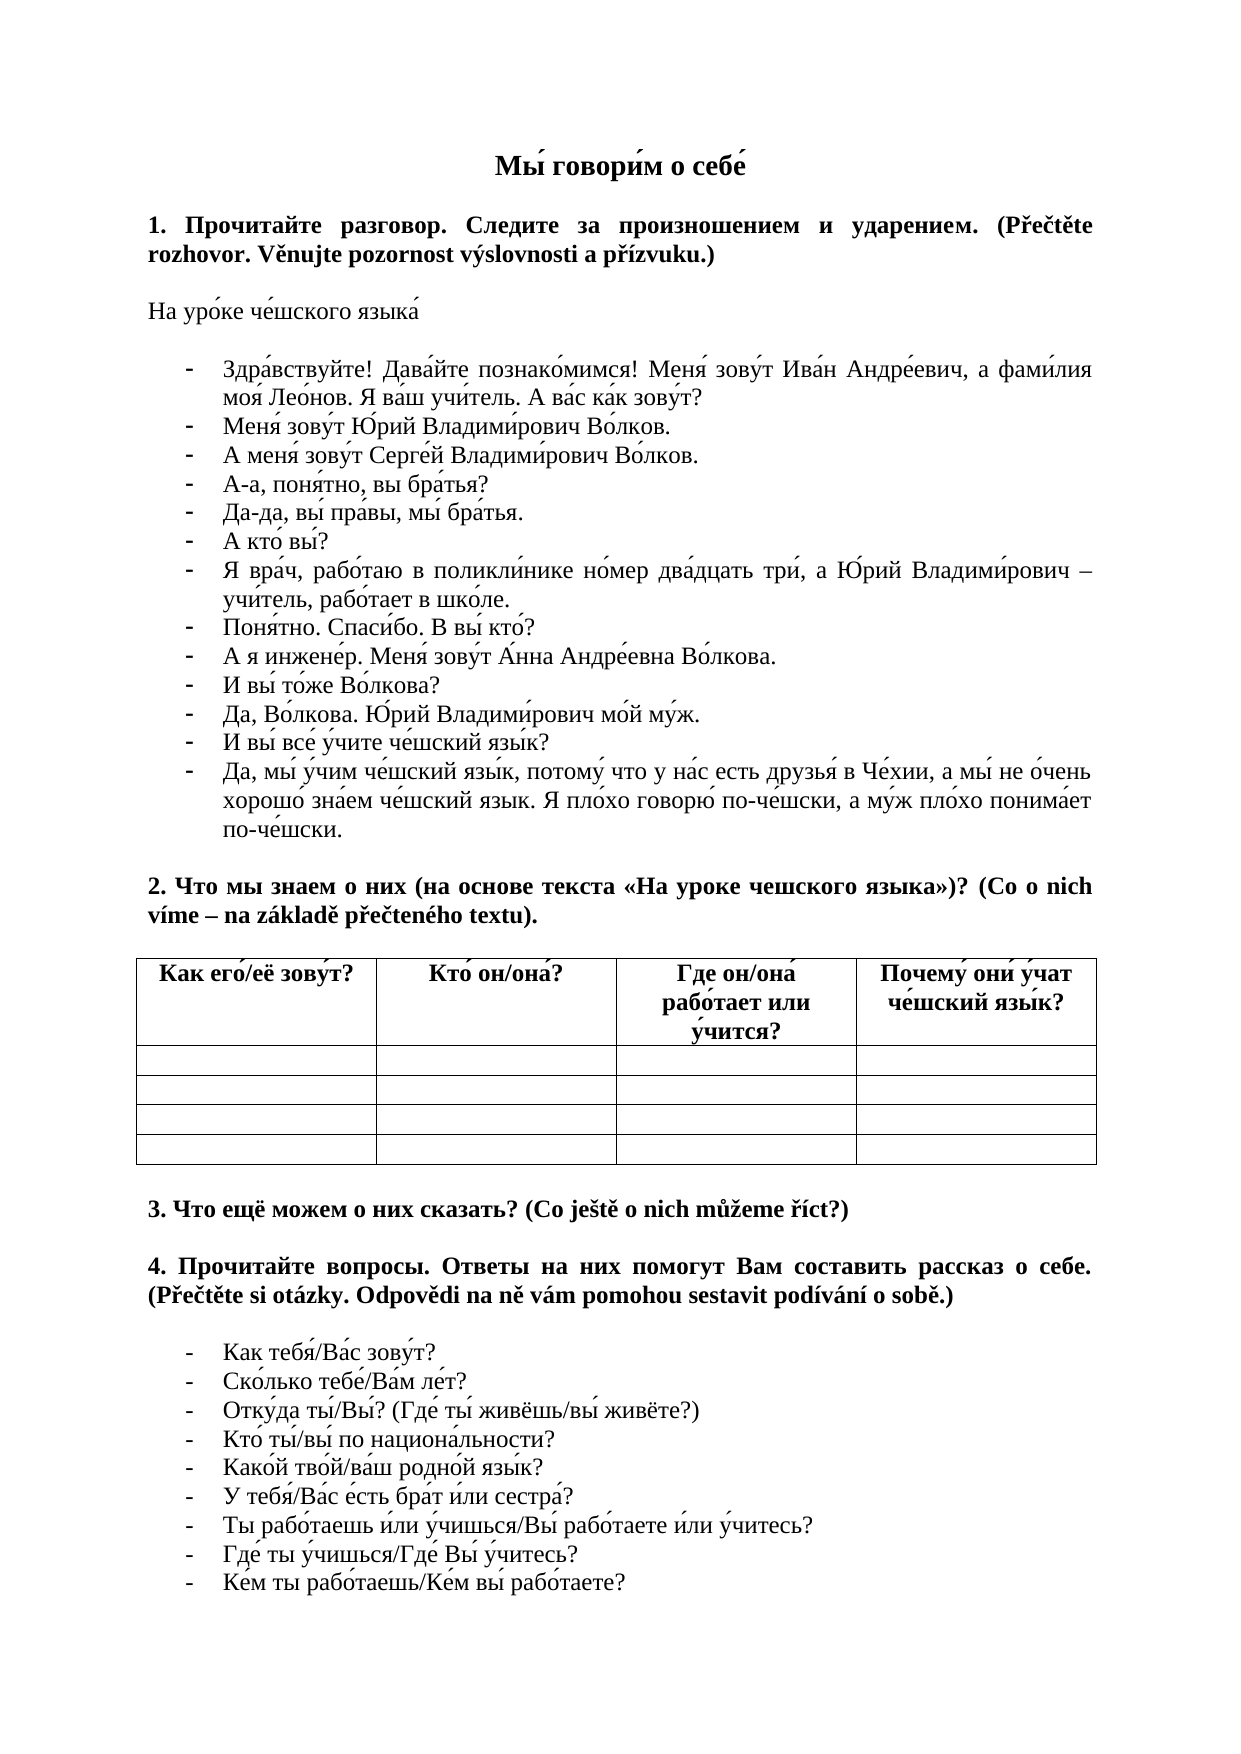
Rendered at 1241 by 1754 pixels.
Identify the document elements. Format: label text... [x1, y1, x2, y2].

table_cell [377, 1076, 616, 1104]
table_cell [857, 1076, 1096, 1104]
text Мы́ говори́м о себе́ [148, 148, 1093, 181]
list А меня́ зову́т Серге́й Владими́рович Во́лков. [185, 440, 1093, 469]
list А кто́ вы́? [185, 526, 1093, 555]
table_cell [617, 1046, 856, 1074]
table_cell [137, 1076, 376, 1104]
table_header Как его́/её зову́т? [137, 959, 376, 1045]
list Како́й тво́й/ва́ш родно́й язы́к? [185, 1452, 1093, 1481]
text На уро́ке че́шского языка́ [148, 296, 1093, 325]
table_cell [857, 1105, 1096, 1134]
list Кто́ ты́/вы́ по национа́льности? [185, 1424, 1093, 1452]
table_cell [377, 1046, 616, 1074]
text 4. Прочитайте вопросы. Ответы на них помогут Вам составить рассказ о себе. (Přečtěte si otázky. Odpovědi na ně vám pomohou sestavit podívání o sobě.) [148, 1251, 1093, 1309]
table_cell [857, 1135, 1096, 1164]
list У тебя́/Ва́с е́сть бра́т и́ли сестра́? [185, 1481, 1093, 1510]
list Как тебя́/Ва́с зову́т? [185, 1337, 1093, 1366]
text 1. Прочитайте разговор. Следите за произношением и ударением. (Přečtěte rozhovor. Věnujte pozornost výslovnosti a přízvuku.) [148, 210, 1093, 267]
list Да, мы́ у́чим че́шский язы́к, потому́ что у на́с есть друзья́ в Че́хии, а мы́ не о́чень хорошо́ зна́ем че́шский язык. Я пло́хо говорю́ по-че́шски, а му́ж пло́хо понима́ет по-че́шски. [185, 756, 1093, 842]
table_cell [617, 1135, 856, 1164]
table_cell [137, 1105, 376, 1134]
list Да-да, вы́ пра́вы, мы́ бра́тья. [185, 497, 1093, 526]
list И вы́ все́ у́чите че́шский язы́к? [185, 727, 1093, 756]
list А я инжене́р. Меня́ зову́т А́нна Андре́евна Во́лкова. [185, 641, 1093, 670]
list И вы́ то́же Во́лкова? [185, 670, 1093, 699]
table_cell [377, 1135, 616, 1164]
list Да, Во́лкова. Ю́рий Владими́рович мо́й му́ж. [185, 699, 1093, 727]
table_header Кто́ он/она́? [377, 959, 616, 1045]
text 2. Что мы знаем о них (на основе текста «На уроке чешского языка»)? (Co o nich víme – na základě přečteného textu). [148, 871, 1093, 929]
list Здра́вствуйте! Дава́йте познако́мимся! Меня́ зову́т Ива́н Андре́евич, а фами́лия моя́ Лео́нов. Я ва́ш учи́тель. А ва́с ка́к зову́т? [185, 354, 1093, 411]
list Меня́ зову́т Ю́рий Владими́рович Во́лков. [185, 411, 1093, 440]
list Отку́да ты́/Вы́? (Где́ ты́ живёшь/вы́ живёте?) [185, 1395, 1093, 1424]
table_header Где он/она́ рабо́тает или у́чится? [617, 959, 856, 1045]
list Ке́м ты рабо́таешь/Ке́м вы́ рабо́таете? [185, 1567, 1093, 1596]
text 3. Что ещё можем о них сказать? (Co ještě o nich můžeme říct?) [148, 1194, 1093, 1222]
list А-а, поня́тно, вы бра́тья? [185, 469, 1093, 497]
table_cell [377, 1105, 616, 1134]
list Я вра́ч, рабо́таю в поликли́нике но́мер два́дцать три́, а Ю́рий Владими́рович – учи́тель, рабо́тает в шко́ле. [185, 555, 1093, 612]
table_cell [137, 1135, 376, 1164]
list Ты рабо́таешь и́ли у́чишься/Вы́ рабо́таете и́ли у́читесь? [185, 1510, 1093, 1539]
list Ско́лько тебе́/Ва́м ле́т? [185, 1366, 1093, 1395]
table_cell [617, 1105, 856, 1134]
list Поня́тно. Спаси́бо. В вы́ кто́? [185, 612, 1093, 641]
table_cell [137, 1046, 376, 1074]
table_header Почему́ они́ у́чат че́шский язы́к? [857, 959, 1096, 1045]
table_cell [617, 1076, 856, 1104]
list Где́ ты у́чишься/Где́ Вы́ у́читесь? [185, 1539, 1093, 1567]
table_cell [857, 1046, 1096, 1074]
